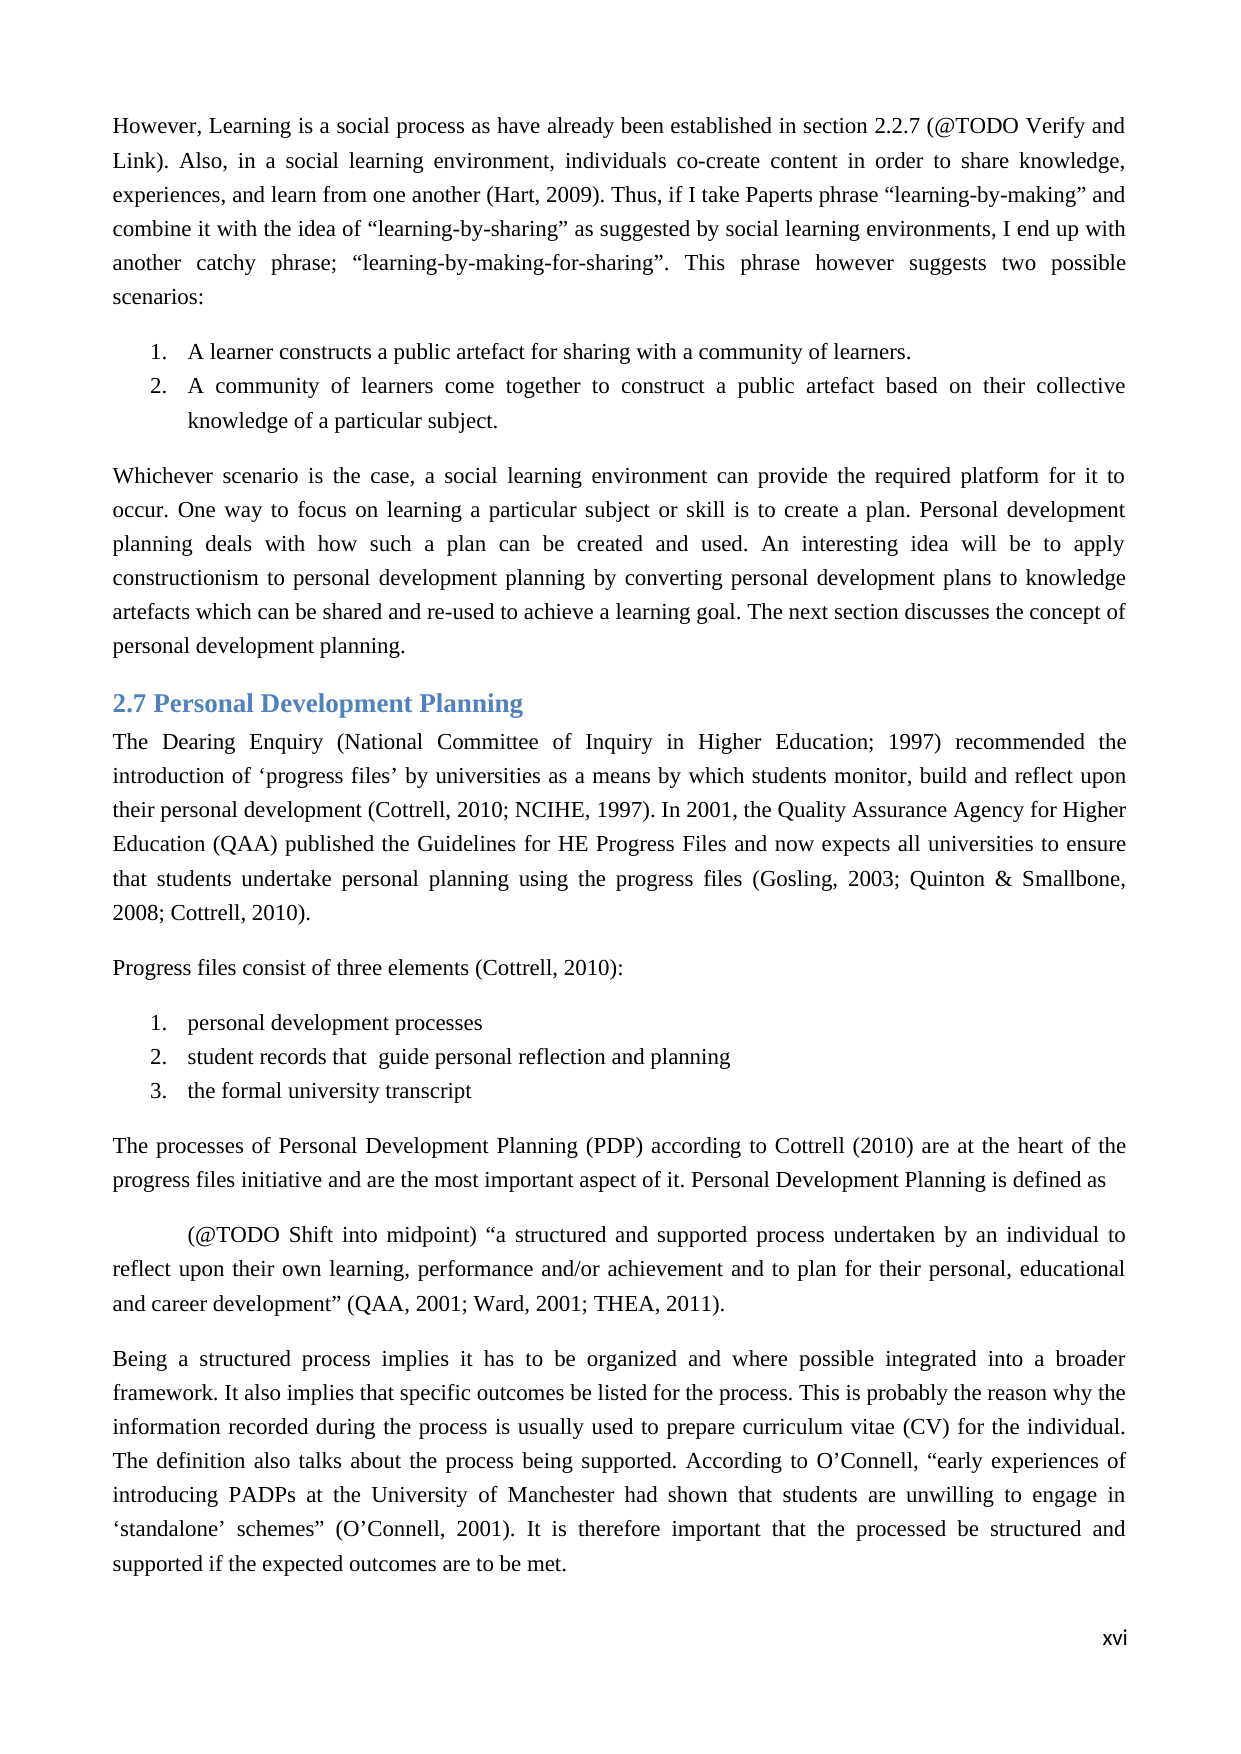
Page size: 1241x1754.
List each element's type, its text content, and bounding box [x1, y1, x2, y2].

list the formal university transcript [150, 1077, 1128, 1103]
text Progress files consist of three elements (Cottrell, 2010): [112, 954, 1128, 980]
text The Dearing Enquiry (National Committee of Inquiry in Higher Education; 1997) recommended the introduction of ‘progress files’ by universities as a means by which students monitor, build and reflect upon their personal development (Cottrell, 2010; NCIHE, 1997). In 2001, the Quality Assurance Agency for Higher Education (QAA) published the Guidelines for HE Progress Files and now expects all universities to ensure that students undertake personal planning using the progress files (Gosling, 2003; Quinton & Smallbone, 2008; Cottrell, 2010). [112, 728, 1128, 925]
text The processes of Personal Development Planning (PDP) according to Cottrell (2010) are at the heart of the progress files initiative and are the most important aspect of it. Personal Development Planning is defined as [112, 1132, 1128, 1193]
list personal development processes [150, 1009, 1128, 1035]
subtitle 2.7 Personal Development Planning [112, 687, 1128, 719]
text Whichever scenario is the case, a social learning environment can provide the required platform for it to occur. One way to focus on learning a particular subject or skill is to create a plan. Personal development planning deals with how such a plan can be created and used. An interesting idea will be to apply constructionism to personal development planning by converting personal development plans to knowledge artefacts which can be shared and re-used to achieve a learning goal. The next section discusses the concept of personal development planning. [112, 462, 1128, 659]
list student records that guide personal reflection and planning [150, 1043, 1128, 1069]
text However, Learning is a social process as have already been established in section 2.2.7 (@TODO Verify and Link). Also, in a social learning environment, individuals co-create content in order to share knowledge, experiences, and learn from one another (Hart, 2009). Thus, if I take Paperts phrase “learning-by-making” and combine it with the idea of “learning-by-sharing” as suggested by social learning environments, I end up with another catchy phrase; “learning-by-making-for-sharing”. This phrase however suggests two possible scenarios: [112, 112, 1128, 310]
list A learner constructs a public artefact for sharing with a community of learners. [150, 338, 1128, 365]
text (@TODO Shift into midpoint) “a structured and supported process undertaken by an individual to reflect upon their own learning, performance and/or achievement and to plan for their personal, educational and career development” (QAA, 2001; Ward, 2001; THEA, 2011). [112, 1221, 1128, 1316]
text Being a structured process implies it has to be organized and where possible integrated into a broader framework. It also implies that specific outcomes be listed for the process. This is probably the reason why the information recorded during the process is usually used to prepare curriculum vitae (CV) for the individual. The definition also talks about the process being supported. According to O’Connell, “early experiences of introducing PADPs at the University of Manchester had shown that students are unwilling to engage in ‘standalone’ schemes” (O’Connell, 2001). It is therefore important that the processed be structured and supported if the expected outcomes are to be met. [112, 1344, 1128, 1576]
list A community of learners come together to construct a public artefact based on their collective knowledge of a particular subject. [150, 372, 1128, 433]
